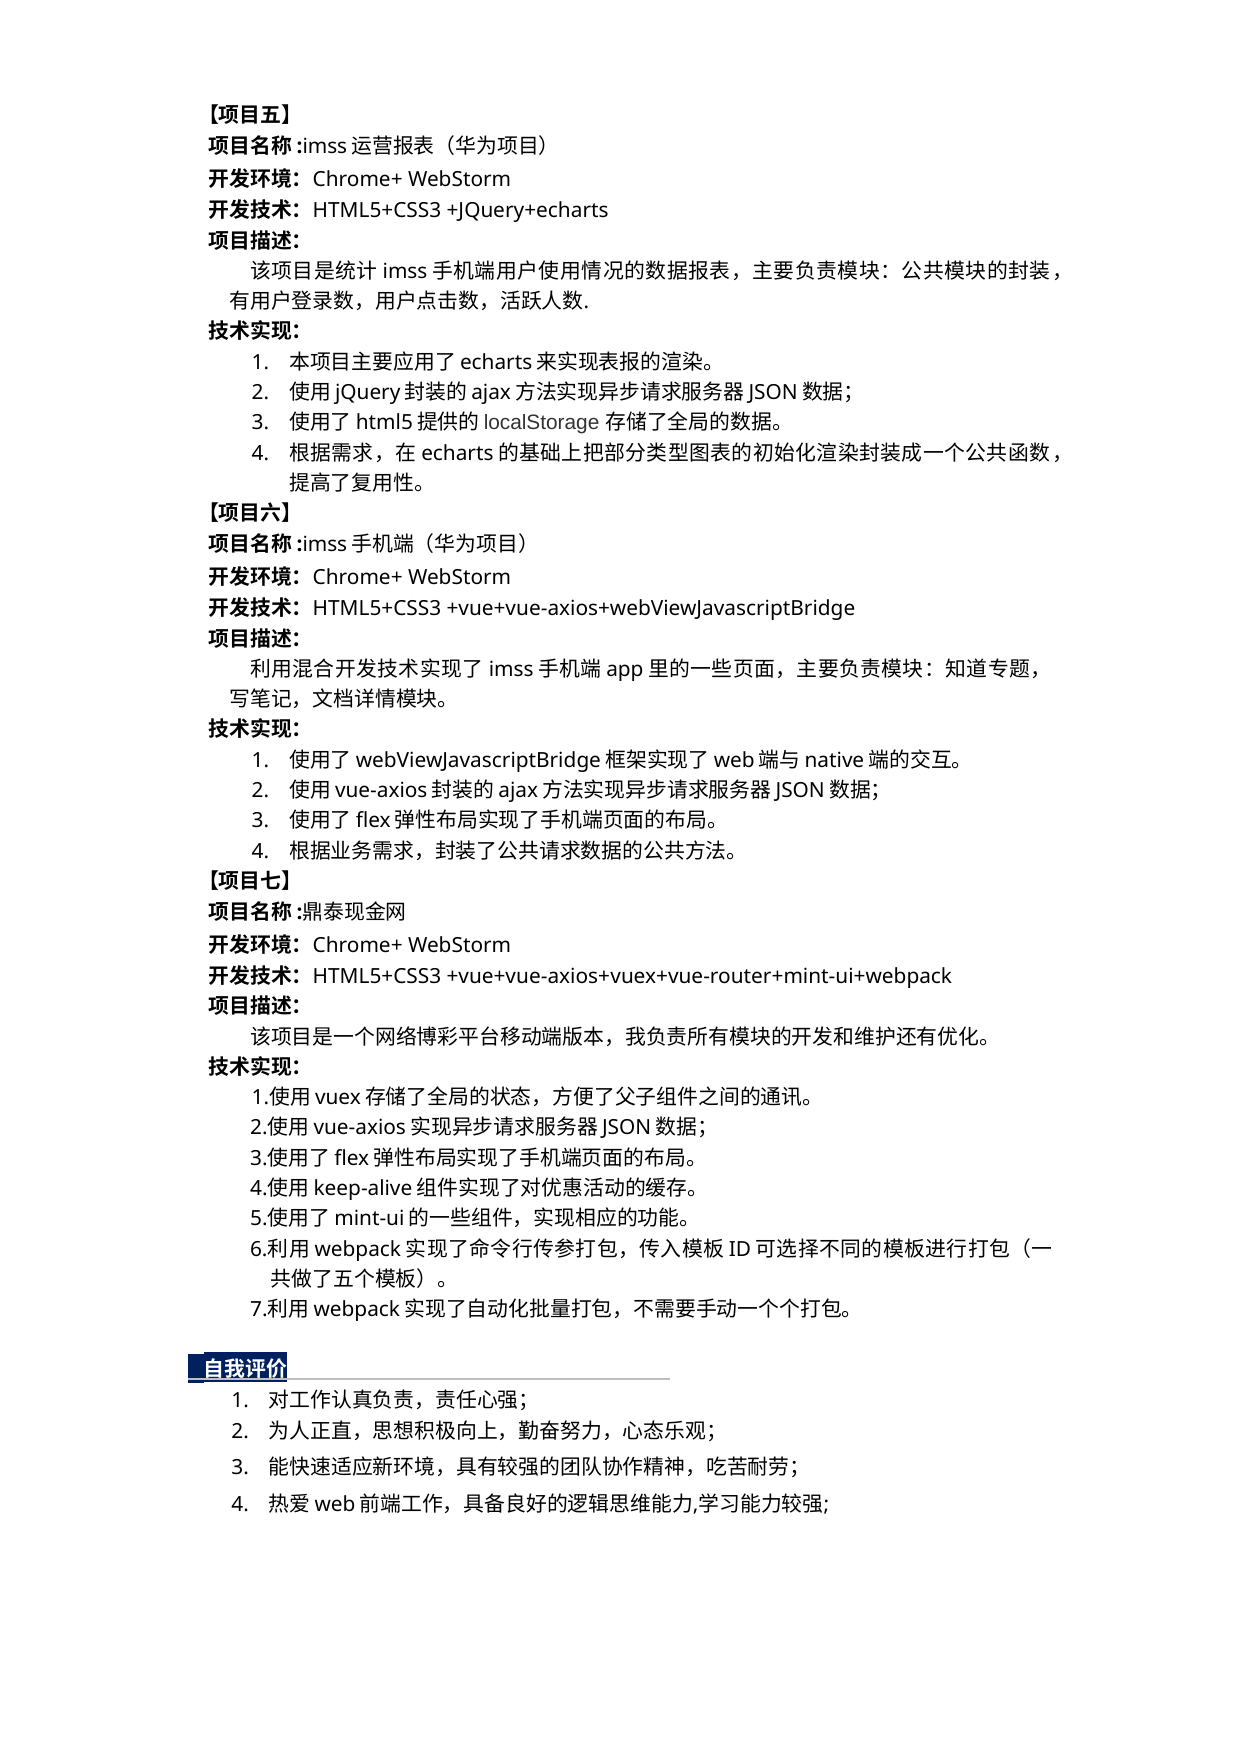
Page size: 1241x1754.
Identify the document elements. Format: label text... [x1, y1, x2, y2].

text 开发技术：HTML5+CSS3 +JQuery+echarts [187, 194, 1053, 224]
text 项目描述： [187, 224, 1053, 254]
list 根据业务需求，封装了公共请求数据的公共方法。 [251, 834, 1053, 864]
text 自我评价 [187, 1351, 1053, 1384]
list 3.使用了flex弹性布局实现了手机端页面的布局。 [187, 1141, 1053, 1171]
list 使用了webViewJavascriptBridge框架实现了web端与native端的交互。 [251, 743, 1053, 773]
list 根据需求，在echarts的基础上把部分类型图表的初始化渲染封装成一个公共函数，提高了复用性。 [251, 436, 1053, 496]
text 【项目七】 [187, 864, 1053, 894]
list 能快速适应新环境，具有较强的团队协作精神，吃苦耐劳； [231, 1444, 1053, 1482]
list 4.使用keep-alive组件实现了对优惠活动的缓存。 [187, 1171, 1053, 1202]
list 使用jQuery封装的ajax方法实现异步请求服务器JSON数据； [251, 375, 1053, 406]
list 使用了html5提供的localStorage 存储了全局的数据。 [251, 406, 1053, 436]
text 开发环境：Chrome+ WebStorm [187, 927, 1053, 959]
list 2.使用vue-axios实现异步请求服务器JSON数据； [187, 1111, 1053, 1141]
text 【项目六】 [187, 496, 1053, 527]
text 项目名称 :imss手机端（华为项目） [187, 527, 1053, 559]
text 技术实现： [187, 315, 1053, 345]
list 1.使用vuex存储了全局的状态，方便了父子组件之间的通讯。 [251, 1080, 1053, 1111]
list 使用了flex弹性布局实现了手机端页面的布局。 [251, 803, 1053, 834]
list 使用vue-axios封装的ajax方法实现异步请求服务器JSON数据； [251, 773, 1053, 803]
text 技术实现： [187, 713, 1053, 743]
text 【项目五】 [187, 98, 1053, 129]
list 5.使用了mint-ui的一些组件，实现相应的功能。 [187, 1202, 1053, 1232]
list 为人正直，思想积极向上，勤奋努力，心态乐观； [231, 1414, 1053, 1444]
text 该项目是一个网络博彩平台移动端版本，我负责所有模块的开发和维护还有优化。 [229, 1020, 1053, 1050]
text 开发技术：HTML5+CSS3 +vue+vue-axios+vuex+vue-router+mint-ui+webpack [187, 959, 1053, 990]
text 项目描述： [187, 622, 1053, 652]
text 开发环境：Chrome+ WebStorm [187, 161, 1053, 194]
list 7.利用webpack实现了自动化批量打包，不需要手动一个个打包。 [187, 1292, 1053, 1323]
text 利用混合开发技术实现了imss手机端app里的一些页面，主要负责模块：知道专题，写笔记，文档详情模块。 [229, 652, 1053, 713]
list 本项目主要应用了echarts来实现表报的渲染。 [251, 345, 1053, 375]
text 项目描述： [187, 990, 1053, 1020]
list 热爱web前端工作，具备良好的逻辑思维能力,学习能力较强; [231, 1482, 1053, 1519]
text 开发技术：HTML5+CSS3 +vue+vue-axios+webViewJavascriptBridge [187, 592, 1053, 622]
text 技术实现： [187, 1050, 1053, 1080]
text 项目名称 :鼎泰现金网 [187, 894, 1053, 927]
text 项目名称 :imss运营报表（华为项目） [187, 129, 1053, 161]
text 该项目是统计imss手机端用户使用情况的数据报表，主要负责模块：公共模块的封装，有用户登录数，用户点击数，活跃人数. [229, 254, 1053, 315]
list 6.利用webpack实现了命令行传参打包，传入模板ID可选择不同的模板进行打包（一共做了五个模板）。 [250, 1232, 1053, 1292]
text 开发环境：Chrome+ WebStorm [187, 559, 1053, 592]
list 对工作认真负责，责任心强； [231, 1384, 1053, 1414]
